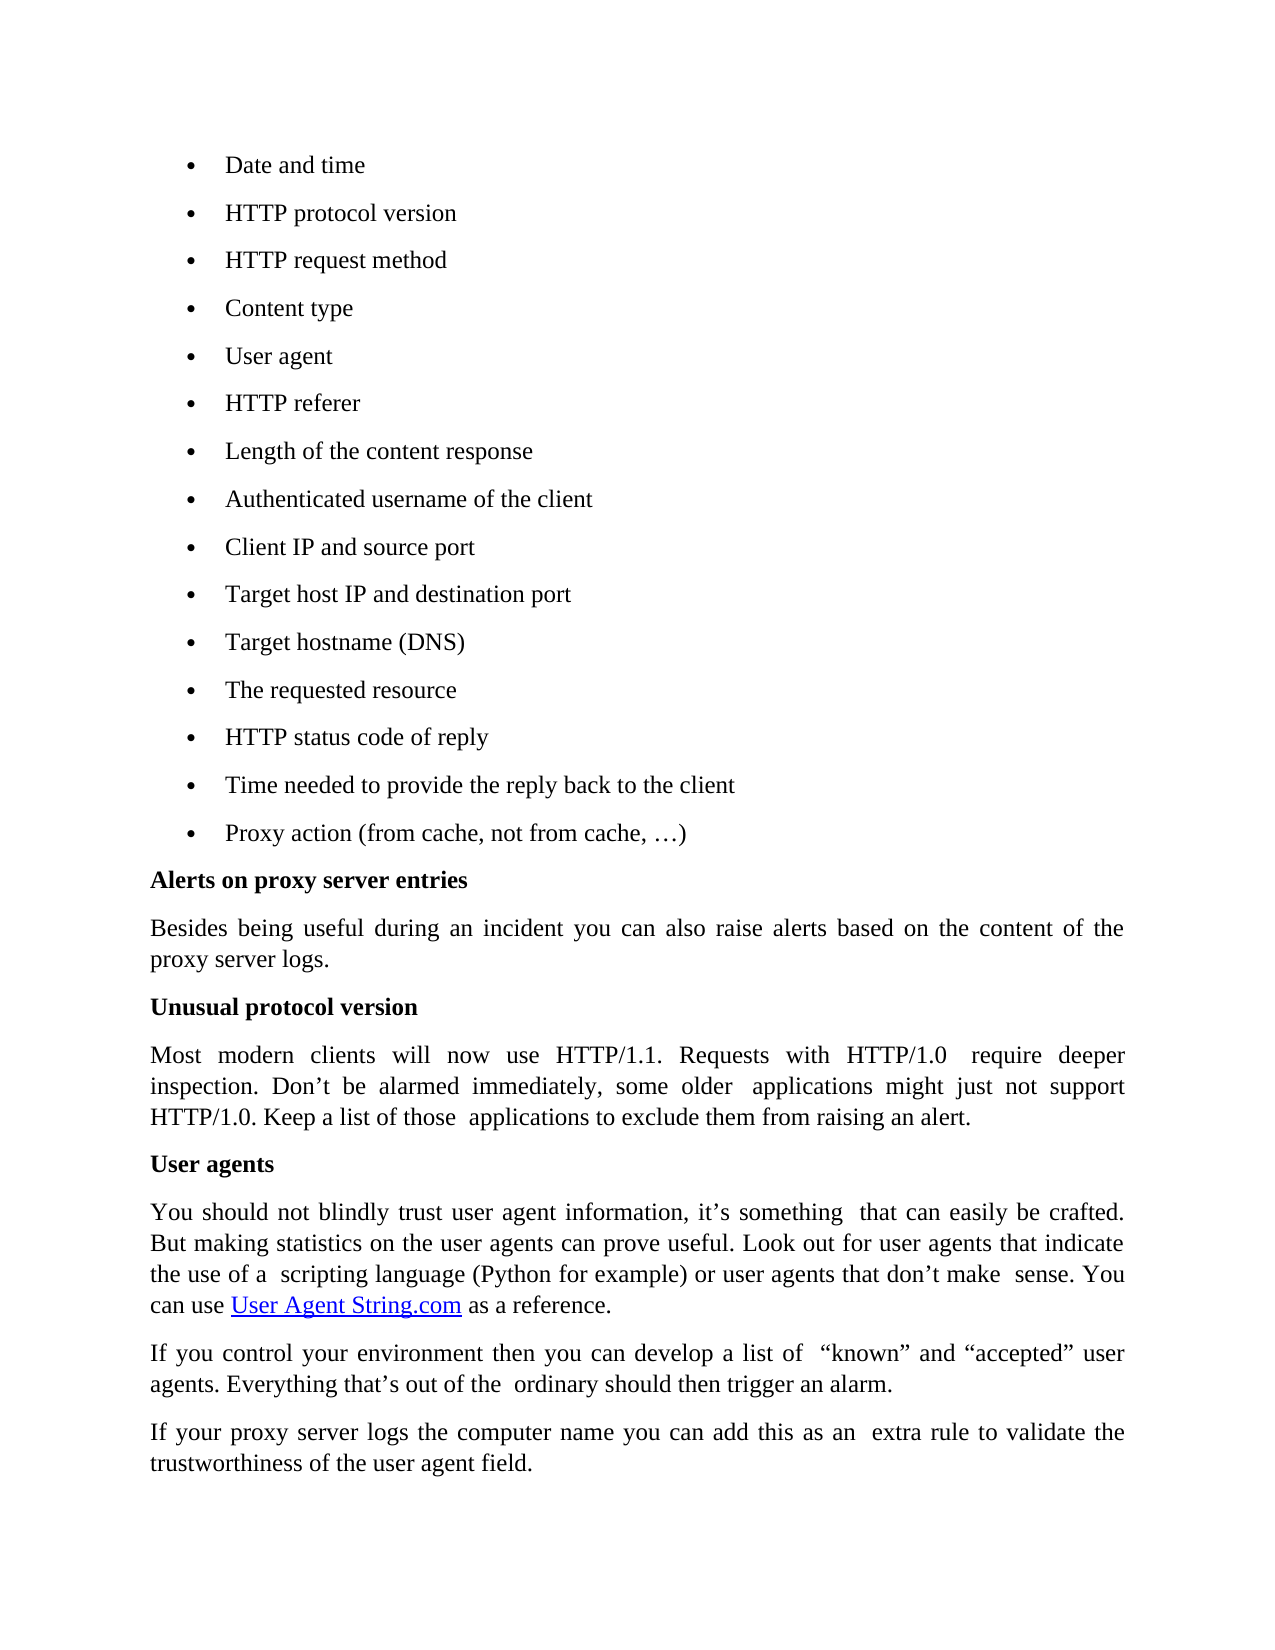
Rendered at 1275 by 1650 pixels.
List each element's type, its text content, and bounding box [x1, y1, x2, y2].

list HTTP referer [187, 388, 1125, 417]
list Time needed to provide the reply back to the client [187, 770, 1125, 799]
text User agents [150, 1149, 1125, 1178]
list The requested resource [187, 675, 1125, 703]
text Most modern clients will now use HTTP/1.1. Requests with HTTP/1.0 require deeper inspection. Don’t be alarmed immediately, some older applications might just not support HTTP/1.0. Keep a list of those applications to exclude them from raising an alert. [150, 1040, 1125, 1131]
list Proxy action (from cache, not from cache, …) [187, 818, 1125, 847]
list Content type [187, 293, 1125, 322]
list HTTP request method [187, 245, 1125, 274]
list Client IP and source port [187, 532, 1125, 560]
list User agent [187, 341, 1125, 369]
list Authenticated username of the client [187, 484, 1125, 513]
text Unusual protocol version [150, 992, 1125, 1021]
list Length of the content response [187, 436, 1125, 465]
list Date and time [187, 150, 1125, 179]
list HTTP protocol version [187, 198, 1125, 226]
text You should not blindly trust user agent information, it’s something that can easily be crafted. But making statistics on the user agents can prove useful. Look out for user agents that indicate the use of a scripting language (Python for example) or user agents that don’t make sense. You can use User Agent String.com as a reference. [150, 1197, 1125, 1319]
text Alerts on proxy server entries [150, 866, 1125, 894]
list Target host IP and destination port [187, 579, 1125, 608]
text If you control your environment then you can develop a list of “known” and “accepted” user agents. Everything that’s out of the ordinary should then trigger an alarm. [150, 1338, 1125, 1398]
list HTTP status code of reply [187, 722, 1125, 751]
text If your proxy server logs the computer name you can add this as an extra rule to validate the trustworthiness of the user agent field. [150, 1417, 1125, 1477]
text Besides being useful during an incident you can also raise alerts based on the content of the proxy server logs. [150, 913, 1125, 973]
list Target hostname (DNS) [187, 627, 1125, 656]
